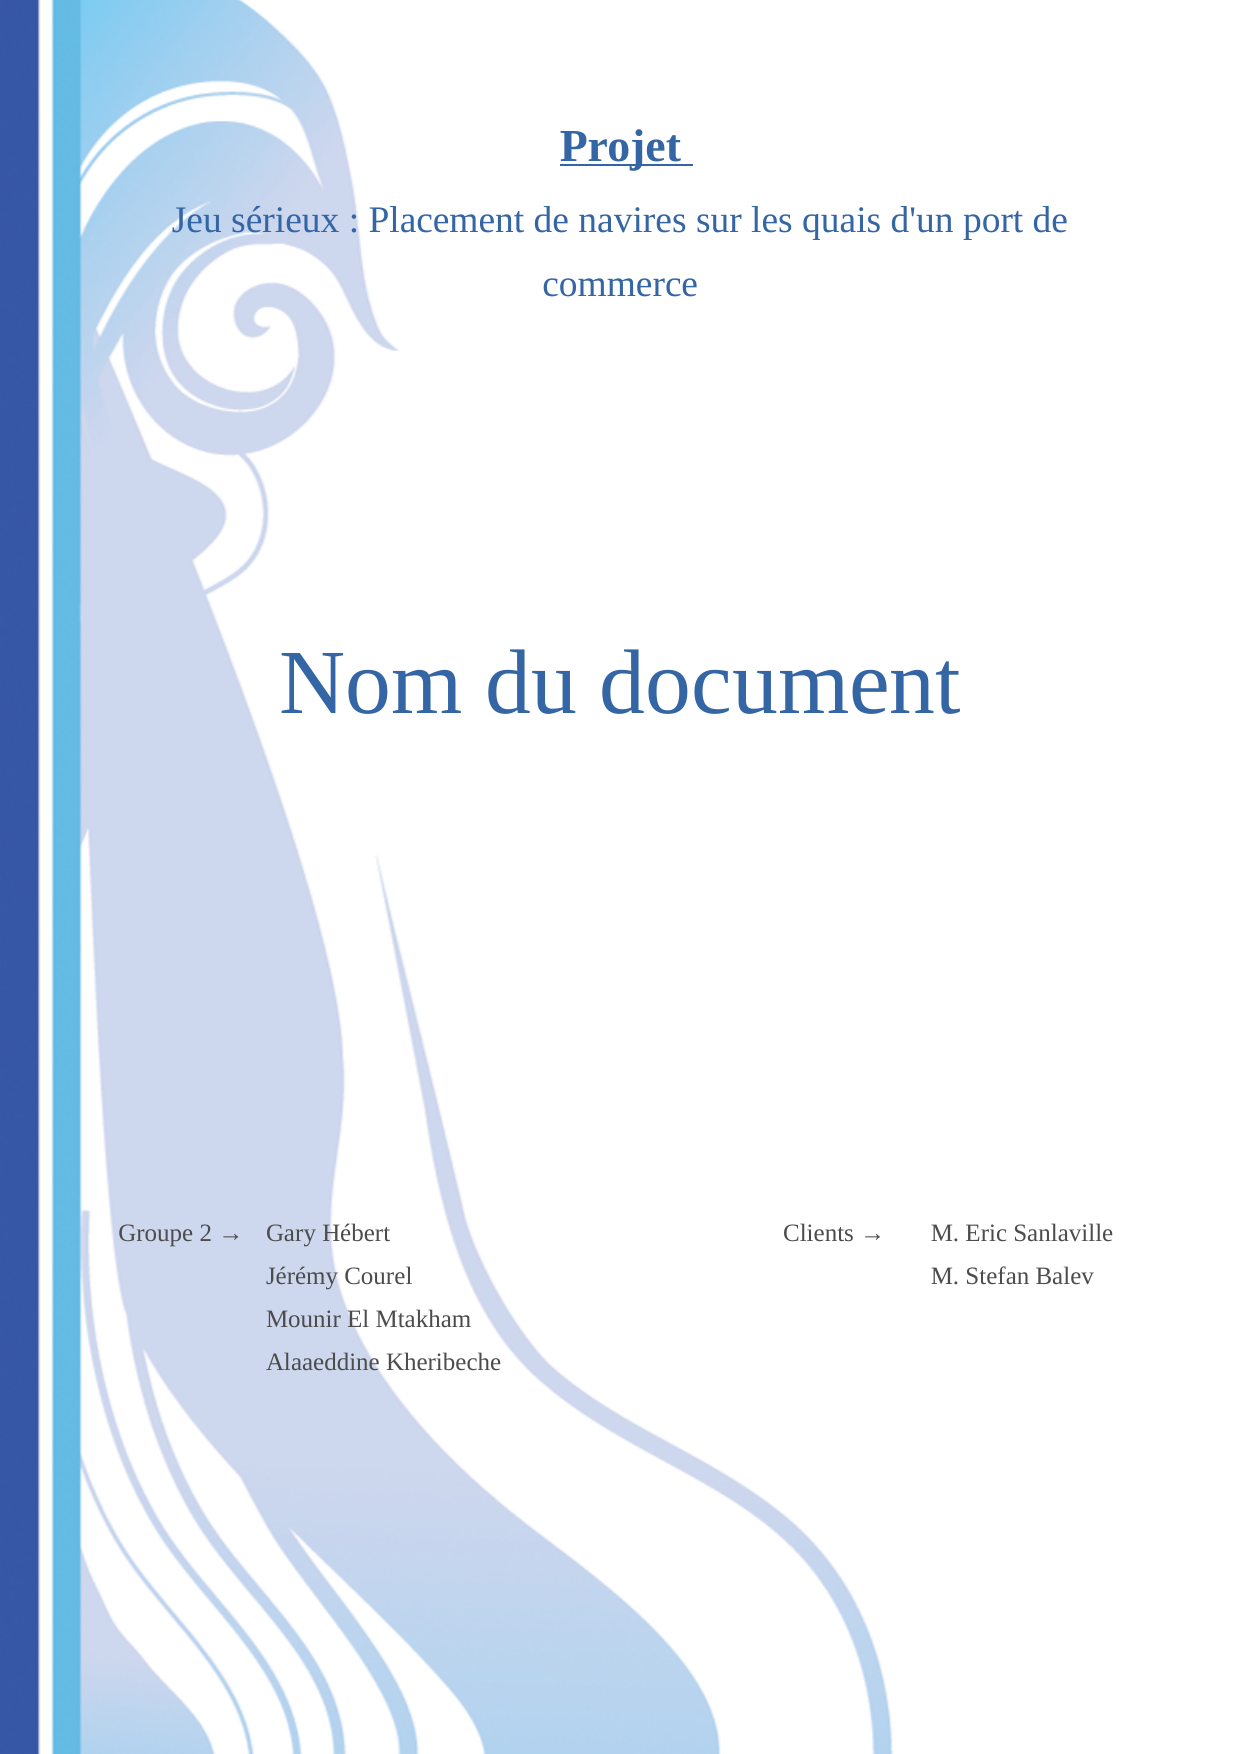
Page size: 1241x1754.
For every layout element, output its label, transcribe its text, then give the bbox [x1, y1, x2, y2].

text Jérémy Courel M. Stefan Balev [118, 1261, 1122, 1290]
text Groupe 2 → Gary Hébert Clients → M. Eric Sanlaville [118, 1218, 1122, 1247]
text Projet [118, 118, 1122, 171]
text Nom du document [118, 628, 1122, 734]
text Mounir El Mtakham [118, 1304, 1122, 1333]
picture [0, 0, 1241, 1754]
text Jeu sérieux : Placement de navires sur les quais d'un port de commerce [118, 197, 1122, 305]
text Alaaeddine Kheribeche [118, 1347, 1122, 1376]
